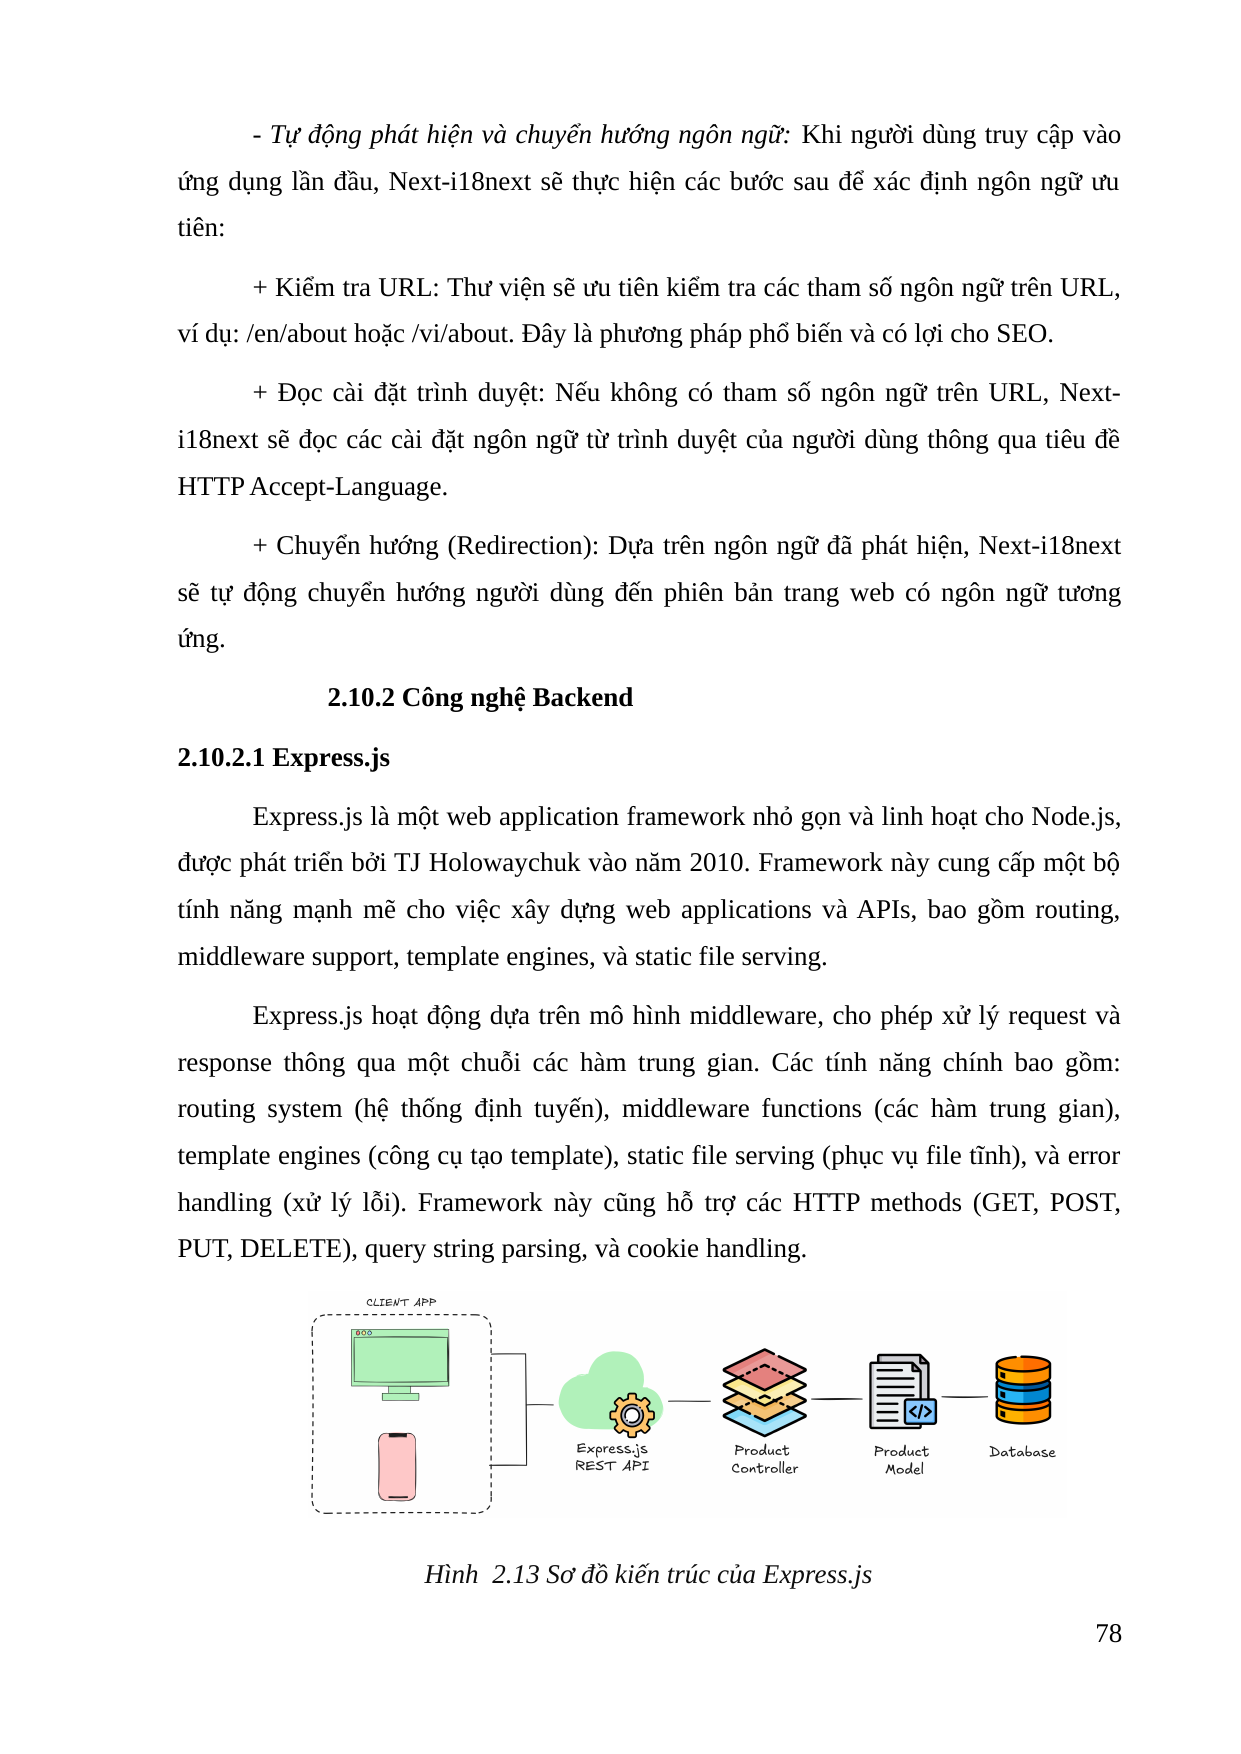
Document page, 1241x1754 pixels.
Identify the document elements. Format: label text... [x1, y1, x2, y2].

text Express.js là một web application framework nhỏ gọn và linh hoạt cho Node.js, được phát triển bởi TJ Holowaychuk vào năm 2010. Framework này cung cấp một bộ tính năng mạnh mẽ cho việc xây dựng web applications và APIs, bao gồm routing, middleware support, template engines, và static file serving. [177, 800, 1122, 971]
subtitle Express.js [177, 741, 1122, 772]
subtitle Công nghệ Backend [252, 681, 1122, 713]
picture [307, 1291, 1067, 1518]
text Express.js hoạt động dựa trên mô hình middleware, cho phép xử lý request và response thông qua một chuỗi các hàm trung gian. Các tính năng chính bao gồm: routing system (hệ thống định tuyến), middleware functions (các hàm trung gian), template engines (công cụ tạo template), static file serving (phục vụ file tĩnh), và error handling (xử lý lỗi). Framework này cũng hỗ trợ các HTTP methods (GET, POST, PUT, DELETE), query string parsing, và cookie handling. [177, 999, 1122, 1263]
text - Tự động phát hiện và chuyển hướng ngôn ngữ: Khi người dùng truy cập vào ứng dụng lần đầu, Next-i18next sẽ thực hiện các bước sau để xác định ngôn ngữ ưu tiên: [177, 118, 1122, 243]
text + Chuyển hướng (Redirection): Dựa trên ngôn ngữ đã phát hiện, Next-i18next sẽ tự động chuyển hướng người dùng đến phiên bản trang web có ngôn ngữ tương ứng. [177, 529, 1122, 653]
text + Đọc cài đặt trình duyệt: Nếu không có tham số ngôn ngữ trên URL, Next-i18next sẽ đọc các cài đặt ngôn ngữ từ trình duyệt của người dùng thông qua tiêu đề HTTP Accept-Language. [177, 376, 1122, 501]
text + Kiểm tra URL: Thư viện sẽ ưu tiên kiểm tra các tham số ngôn ngữ trên URL, ví dụ: /en/about hoặc /vi/about. Đây là phương pháp phổ biến và có lợi cho SEO. [177, 271, 1122, 348]
